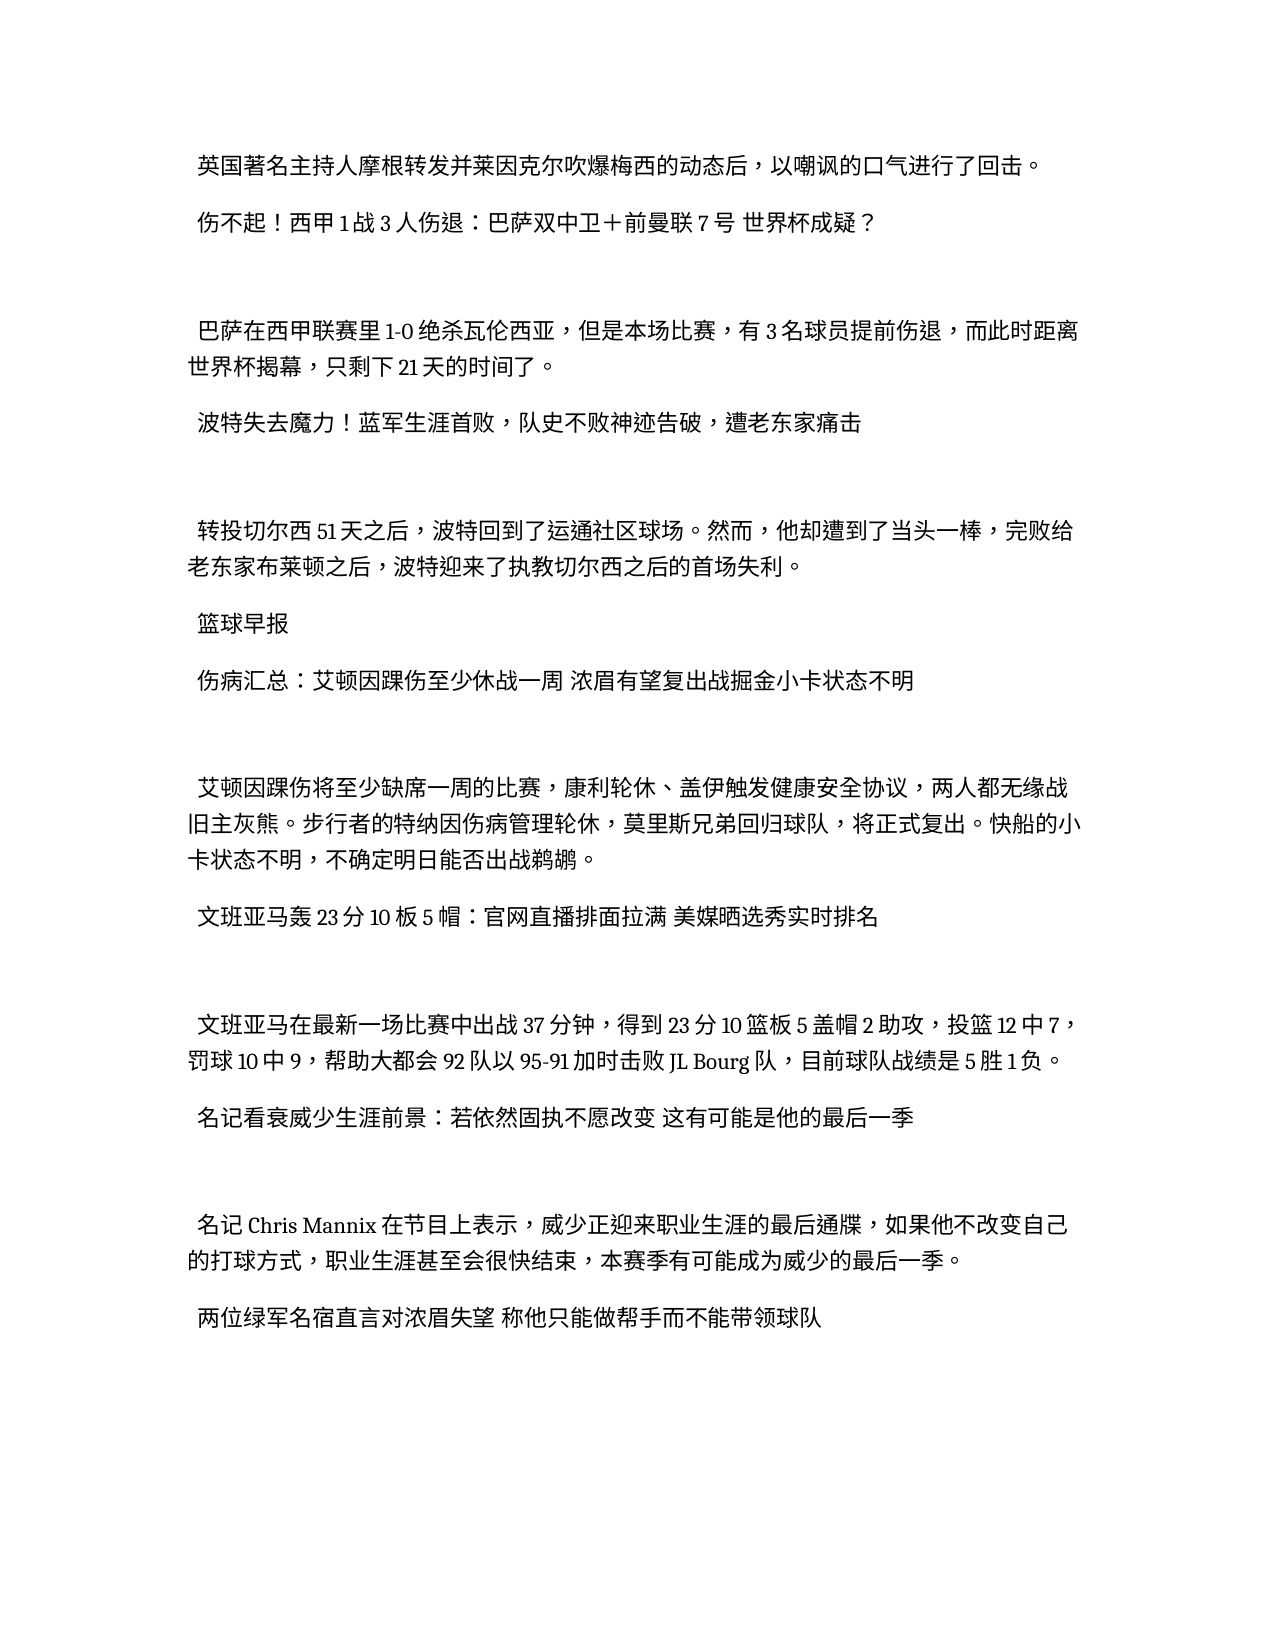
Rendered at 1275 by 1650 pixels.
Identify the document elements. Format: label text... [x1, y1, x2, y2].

text 英国著名主持人摩根转发并莱因克尔吹爆梅西的动态后，以嘲讽的口气进行了回击。 [187, 150, 1087, 181]
text 文班亚马在最新一场比赛中出战37分钟，得到23分10篮板5盖帽2助攻，投篮12中7，罚球10中9，帮助大都会92队以95-91加时击败JL Bourg队，目前球队战绩是5胜1负。 [187, 1009, 1087, 1076]
text 名记Chris Mannix在节目上表示，威少正迎来职业生涯的最后通牒，如果他不改变自己的打球方式，职业生涯甚至会很快结束，本赛季有可能成为威少的最后一季。 [187, 1209, 1087, 1277]
text 转投切尔西51天之后，波特回到了运通社区球场。然而，他却遭到了当头一棒，完败给老东家布莱顿之后，波特迎来了执教切尔西之后的首场失利。 [187, 515, 1087, 582]
text 巴萨在西甲联赛里1-0绝杀瓦伦西亚，但是本场比赛，有3名球员提前伤退，而此时距离世界杯揭幕，只剩下21天的时间了。 [187, 314, 1087, 382]
text 篮球早报 [187, 608, 1087, 639]
text 两位绿军名宿直言对浓眉失望 称他只能做帮手而不能带领球队 [187, 1302, 1087, 1333]
text 艾顿因踝伤将至少缺席一周的比赛，康利轮休、盖伊触发健康安全协议，两人都无缘战旧主灰熊。步行者的特纳因伤病管理轮休，莫里斯兄弟回归球队，将正式复出。快船的小卡状态不明，不确定明日能否出战鹈鹕。 [187, 772, 1087, 876]
text 文班亚马轰23分10板5帽：官网直播排面拉满 美媒晒选秀实时排名 [187, 901, 1087, 932]
text 伤不起！西甲1战3人伤退：巴萨双中卫＋前曼联7号 世界杯成疑？ [187, 207, 1087, 238]
text 名记看衰威少生涯前景：若依然固执不愿改变 这有可能是他的最后一季 [187, 1102, 1087, 1133]
text 伤病汇总：艾顿因踝伤至少休战一周 浓眉有望复出战掘金小卡状态不明 [187, 664, 1087, 696]
text 波特失去魔力！蓝军生涯首败，队史不败神迹告破，遭老东家痛击 [187, 407, 1087, 438]
